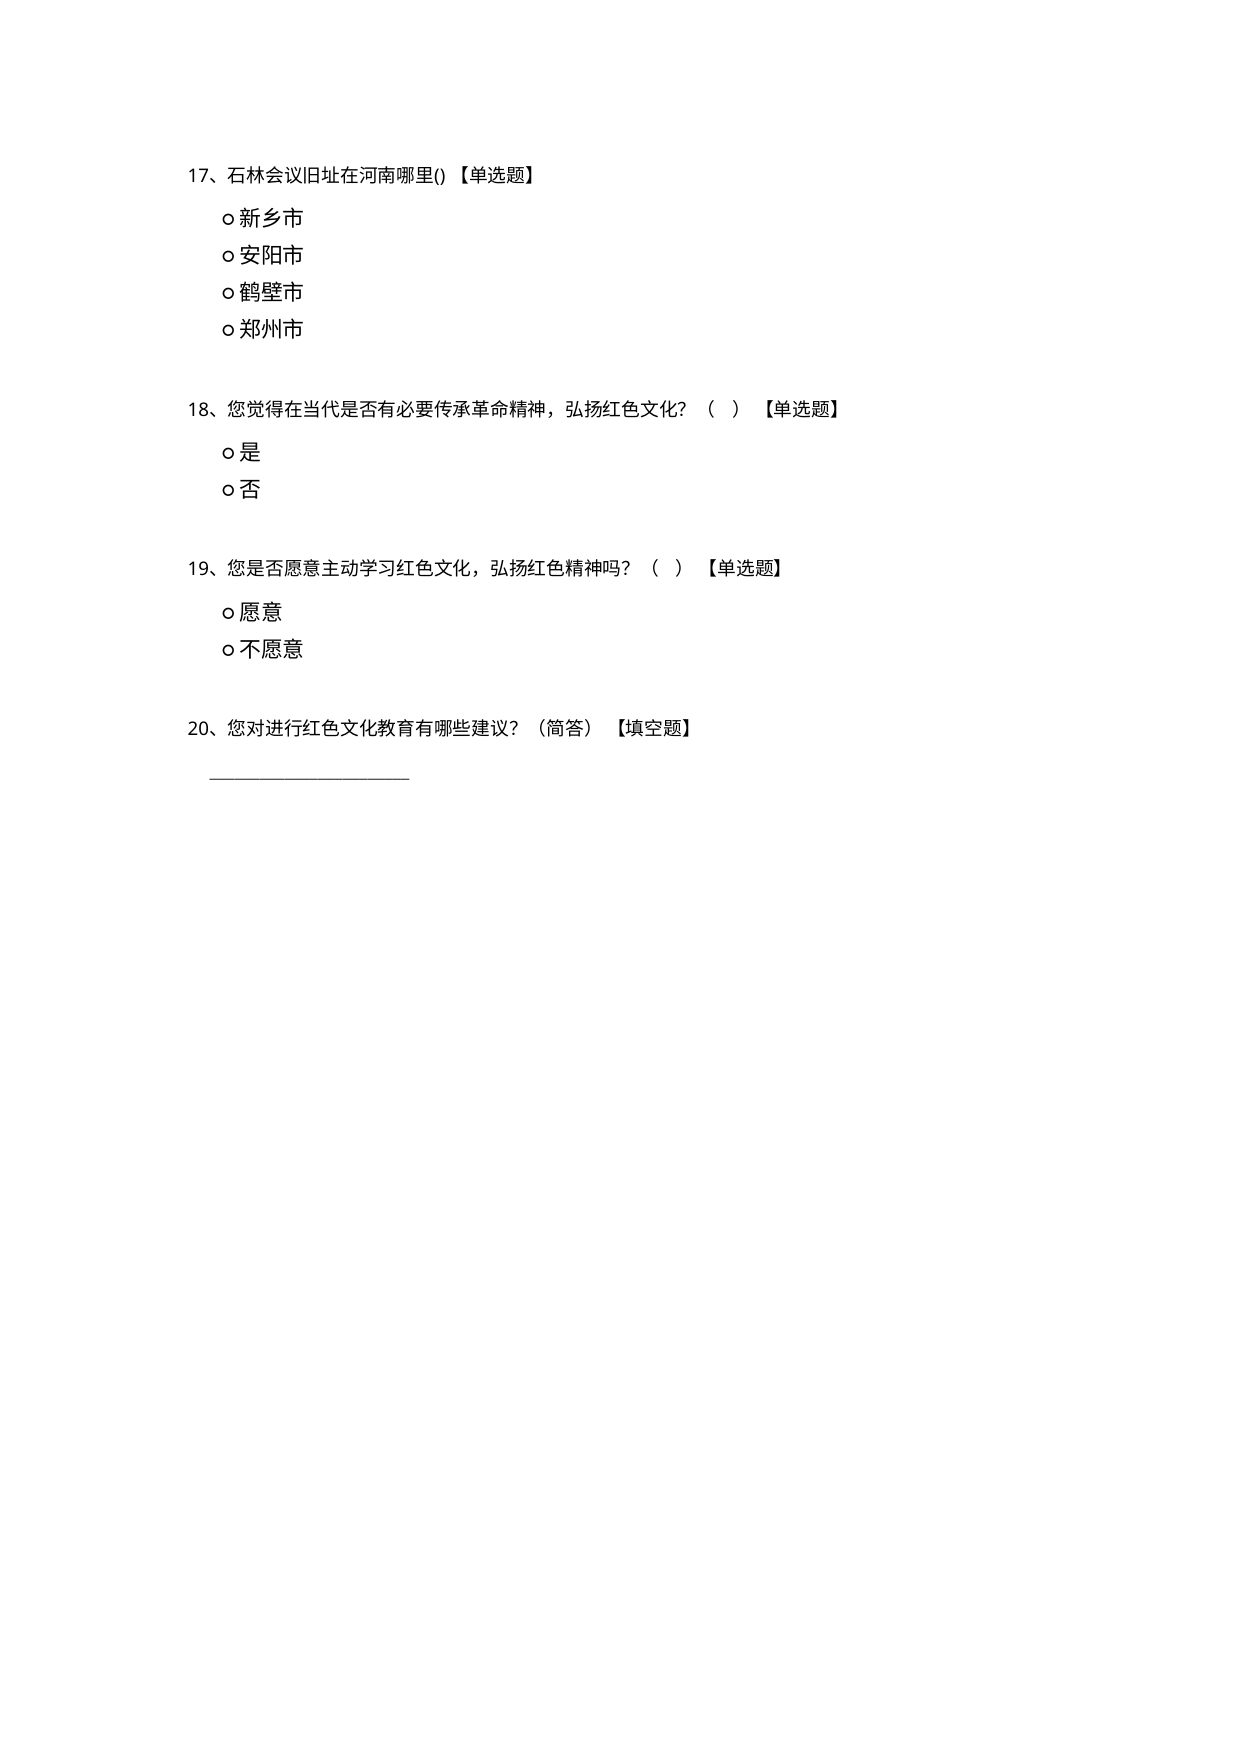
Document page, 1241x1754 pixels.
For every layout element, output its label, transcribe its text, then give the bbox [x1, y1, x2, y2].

text ○ 否 [217, 472, 1053, 504]
text ○ 安阳市 [217, 238, 1053, 270]
text 18、您觉得在当代是否有必要传承革命精神，弘扬红色文化？（ ） 【单选题】 [187, 392, 1053, 424]
text ○ 鹤壁市 [217, 275, 1053, 307]
text ○ 郑州市 [217, 312, 1053, 344]
text ○ 是 [217, 434, 1053, 467]
text ○ 愿意 [217, 594, 1053, 627]
text ________________________ [209, 754, 1031, 786]
text 20、您对进行红色文化教育有哪些建议？（简答） 【填空题】 [187, 711, 1053, 743]
text 17、石林会议旧址在河南哪里() 【单选题】 [187, 158, 1053, 190]
text ○ 不愿意 [217, 631, 1053, 664]
text ○ 新乡市 [217, 200, 1053, 233]
text 19、您是否愿意主动学习红色文化，弘扬红色精神吗？（ ） 【单选题】 [187, 551, 1053, 584]
